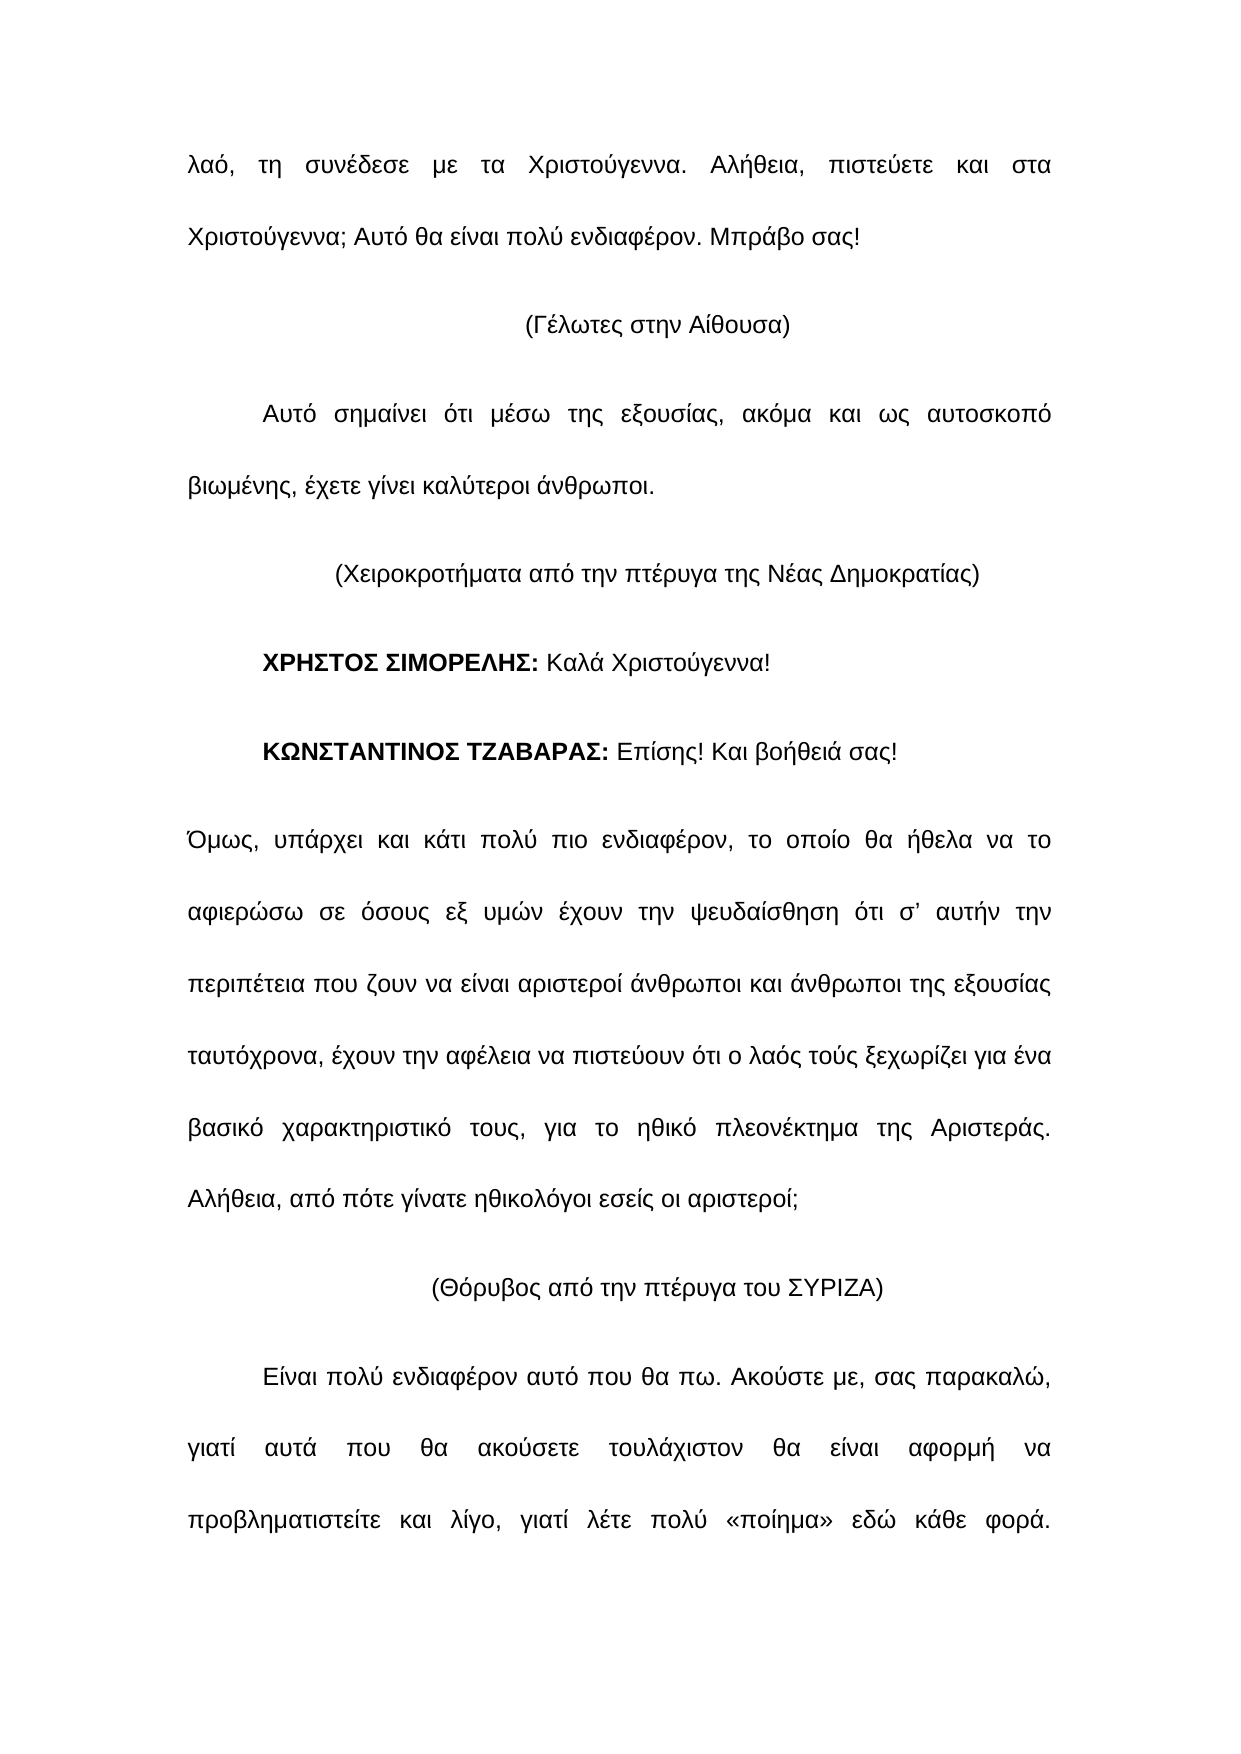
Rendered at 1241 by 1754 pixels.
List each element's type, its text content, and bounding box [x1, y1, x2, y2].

text Αυτό σημαίνει ότι μέσω της εξουσίας, ακόμα και ως αυτοσκοπό βιωμένης, έχετε γίνει καλύτεροι άνθρωποι. [187, 399, 1053, 499]
text ΚΩΝΣΤΑΝΤΙΝΟΣ ΤΖΑΒΑΡΑΣ: Επίσης! Και βοήθειά σας! [187, 736, 1053, 765]
text (Γέλωτες στην Αίθουσα) [187, 310, 1053, 339]
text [187, 1361, 1053, 1534]
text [187, 150, 1053, 251]
text ΧΡΗΣΤΟΣ ΣΙΜΟΡΕΛΗΣ: Καλά Χριστούγεννα! [187, 648, 1053, 677]
text (Χειροκροτήματα από την πτέρυγα της Νέας Δημοκρατίας) [187, 559, 1053, 588]
text (Θόρυβος από την πτέρυγα του ΣΥΡΙΖΑ) [187, 1273, 1053, 1302]
text Όμως, υπάρχει και κάτι πολύ πιο ενδιαφέρον, το οποίο θα ήθελα να το αφιερώσω σε όσους εξ υμών έχουν την ψευδαίσθηση ότι σ’ αυτήν την περιπέτεια που ζουν να είναι αριστεροί άνθρωποι και άνθρωποι της εξουσίας ταυτόχρονα, έχουν την αφέλεια να πιστεύουν ότι ο λαός τούς ξεχωρίζει για ένα βασικό χαρακτηριστικό τους, για το ηθικό πλεονέκτημα της Αριστεράς. Αλήθεια, από πότε γίνατε ηθικολόγοι εσείς οι αριστεροί; [187, 825, 1053, 1213]
